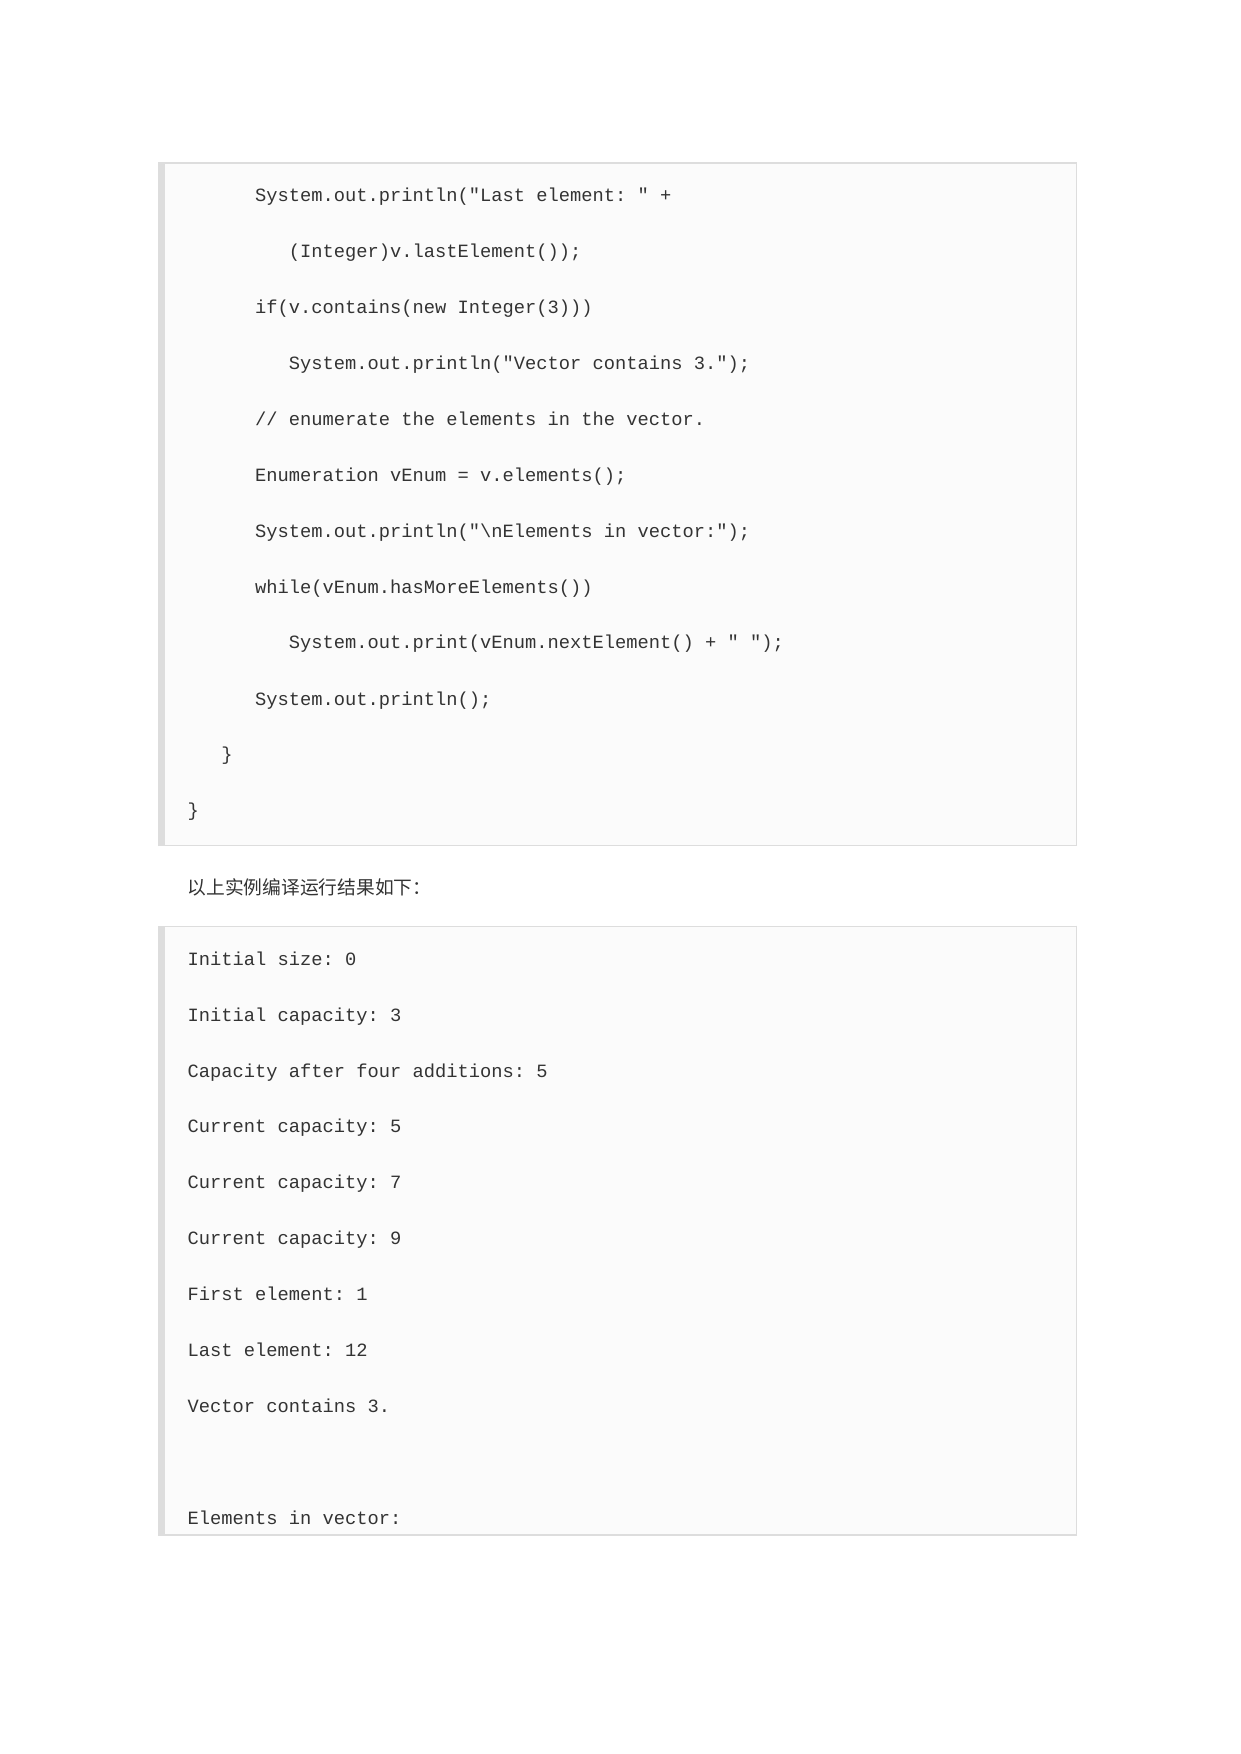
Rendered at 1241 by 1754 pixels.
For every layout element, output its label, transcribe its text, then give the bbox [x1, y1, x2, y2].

text Last element: 12 [165, 1317, 1076, 1368]
text System.out.print(vEnum.nextElement() + " "); [165, 609, 1076, 660]
text 以上实例编译运行结果如下： [187, 870, 1053, 902]
text Vector contains 3. [165, 1373, 1076, 1424]
text Initial capacity: 3 [165, 982, 1076, 1032]
text Current capacity: 7 [165, 1149, 1076, 1200]
text (Integer)v.lastElement()); [165, 218, 1076, 269]
text Capacity after four additions: 5 [165, 1037, 1076, 1088]
text System.out.println("\nElements in vector:"); [165, 498, 1076, 548]
text Initial size: 0 [165, 927, 1076, 976]
text } [165, 777, 1076, 845]
text Current capacity: 5 [165, 1093, 1076, 1144]
text System.out.println("Last element: " + [165, 164, 1076, 213]
text System.out.println("Vector contains 3."); [165, 330, 1076, 381]
text } [165, 721, 1076, 772]
text System.out.println(); [165, 665, 1076, 716]
text if(v.contains(new Integer(3))) [165, 274, 1076, 324]
text Enumeration vEnum = v.elements(); [165, 442, 1076, 492]
text First element: 1 [165, 1261, 1076, 1312]
text while(vEnum.hasMoreElements()) [165, 553, 1076, 604]
text Current capacity: 9 [165, 1205, 1076, 1256]
text // enumerate the elements in the vector. [165, 386, 1076, 436]
text Elements in vector: [165, 1485, 1076, 1534]
